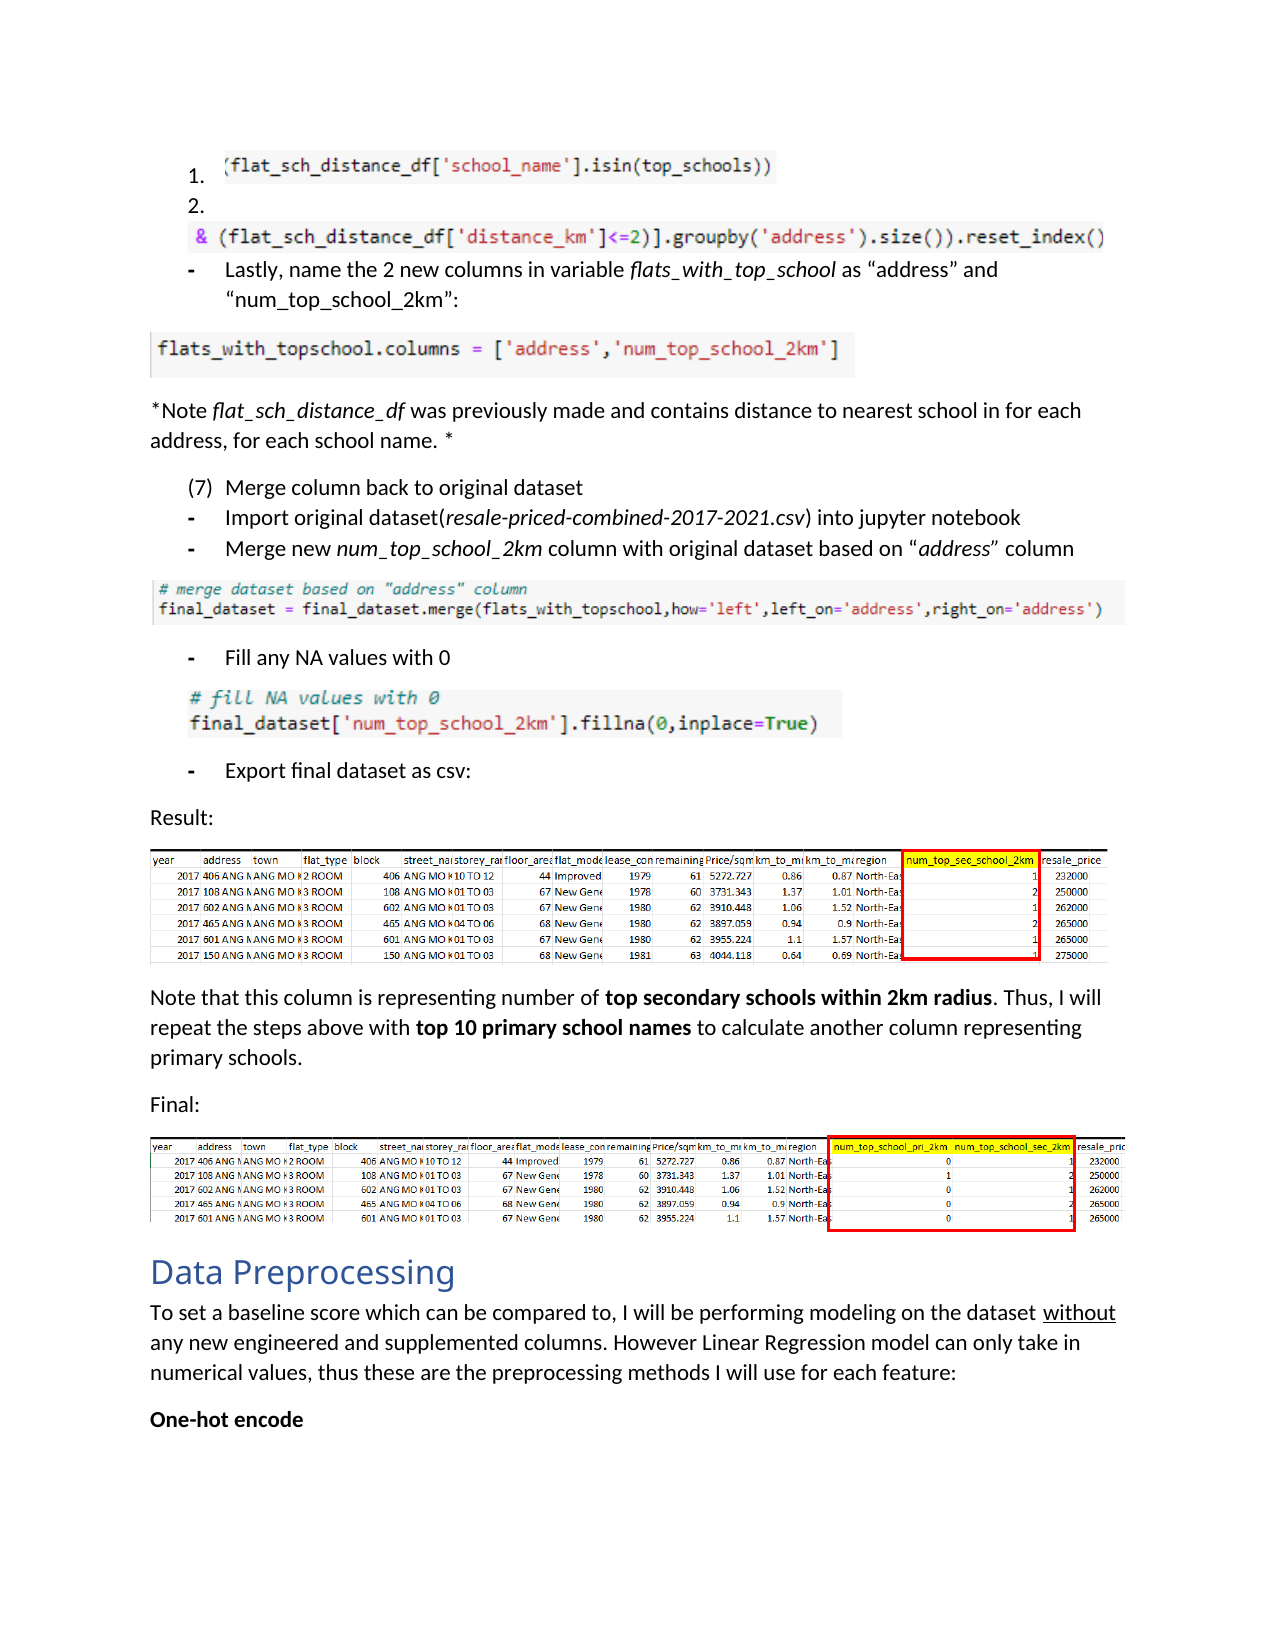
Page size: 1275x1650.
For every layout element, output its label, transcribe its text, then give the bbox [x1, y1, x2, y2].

picture [187, 690, 843, 738]
text One-hot encode [150, 1405, 1125, 1433]
text Note that this column is representing number of top secondary schools within 2km radius. Thus, I will repeat the steps above with top 10 primary school names to calculate another column representing primary schools. [150, 983, 1125, 1072]
picture [150, 580, 1125, 625]
list Export final dataset as csv: [187, 756, 1125, 784]
text To set a baseline score which can be compared to, I will be performing modeling on the dataset without any new engineered and supplemented columns. However Linear Regression model can only take in numerical values, thus these are the preprocessing methods I will use for each feature: [150, 1298, 1125, 1386]
list Lastly, name the 2 new columns in variable flats_with_top_school as “address” and “num_top_school_2km”: [187, 255, 1125, 313]
subtitle Data Preprocessing [150, 1249, 1125, 1294]
picture [225, 150, 777, 184]
list Merge column back to original dataset [187, 473, 1125, 501]
text *Note flat_sch_distance_df was previously made and contains distance to nearest school in for each address, for each school name. * [150, 396, 1125, 454]
picture [1076, 1137, 1125, 1222]
list Merge new num_top_school_2km column with original dataset based on “address” column [187, 534, 1125, 562]
picture [150, 1137, 827, 1222]
list Import original dataset(resale-priced-combined-2017-2021.csv) into jupyter notebook [187, 503, 1125, 531]
text Final: [150, 1090, 1125, 1118]
picture [904, 852, 1038, 957]
picture [187, 221, 1104, 253]
picture [150, 332, 855, 378]
picture [150, 849, 1108, 965]
text Result: [150, 803, 1125, 831]
picture [830, 1138, 1073, 1222]
list Fill any NA values with 0 [187, 643, 1125, 671]
